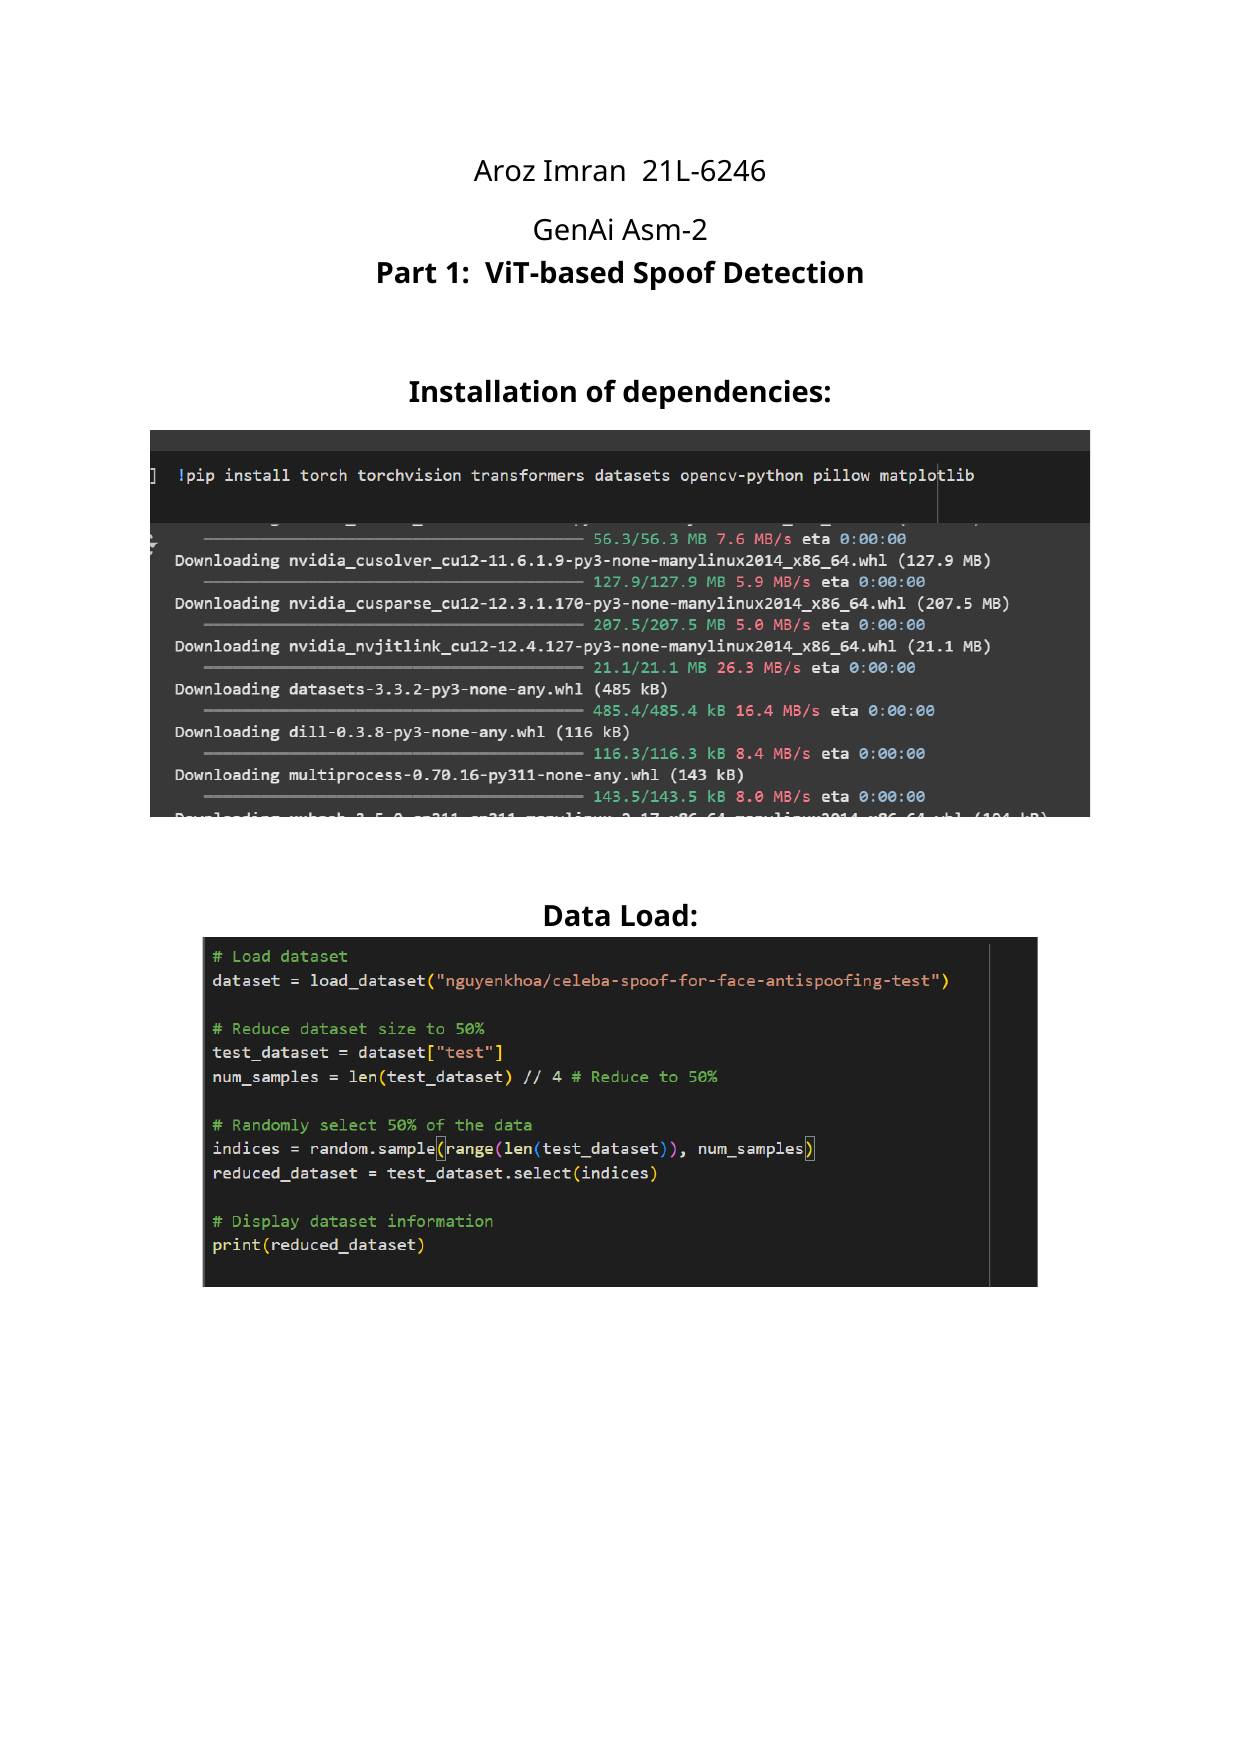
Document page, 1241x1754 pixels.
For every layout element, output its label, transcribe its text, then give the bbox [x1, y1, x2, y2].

text Installation of dependencies: [150, 371, 1090, 411]
text Aroz Imran 21L-6246 [150, 150, 1090, 190]
picture [202, 937, 1038, 1287]
text GenAi Asm-2 Part 1: ViT-based Spoof Detection [150, 209, 1090, 292]
picture [150, 430, 1091, 817]
